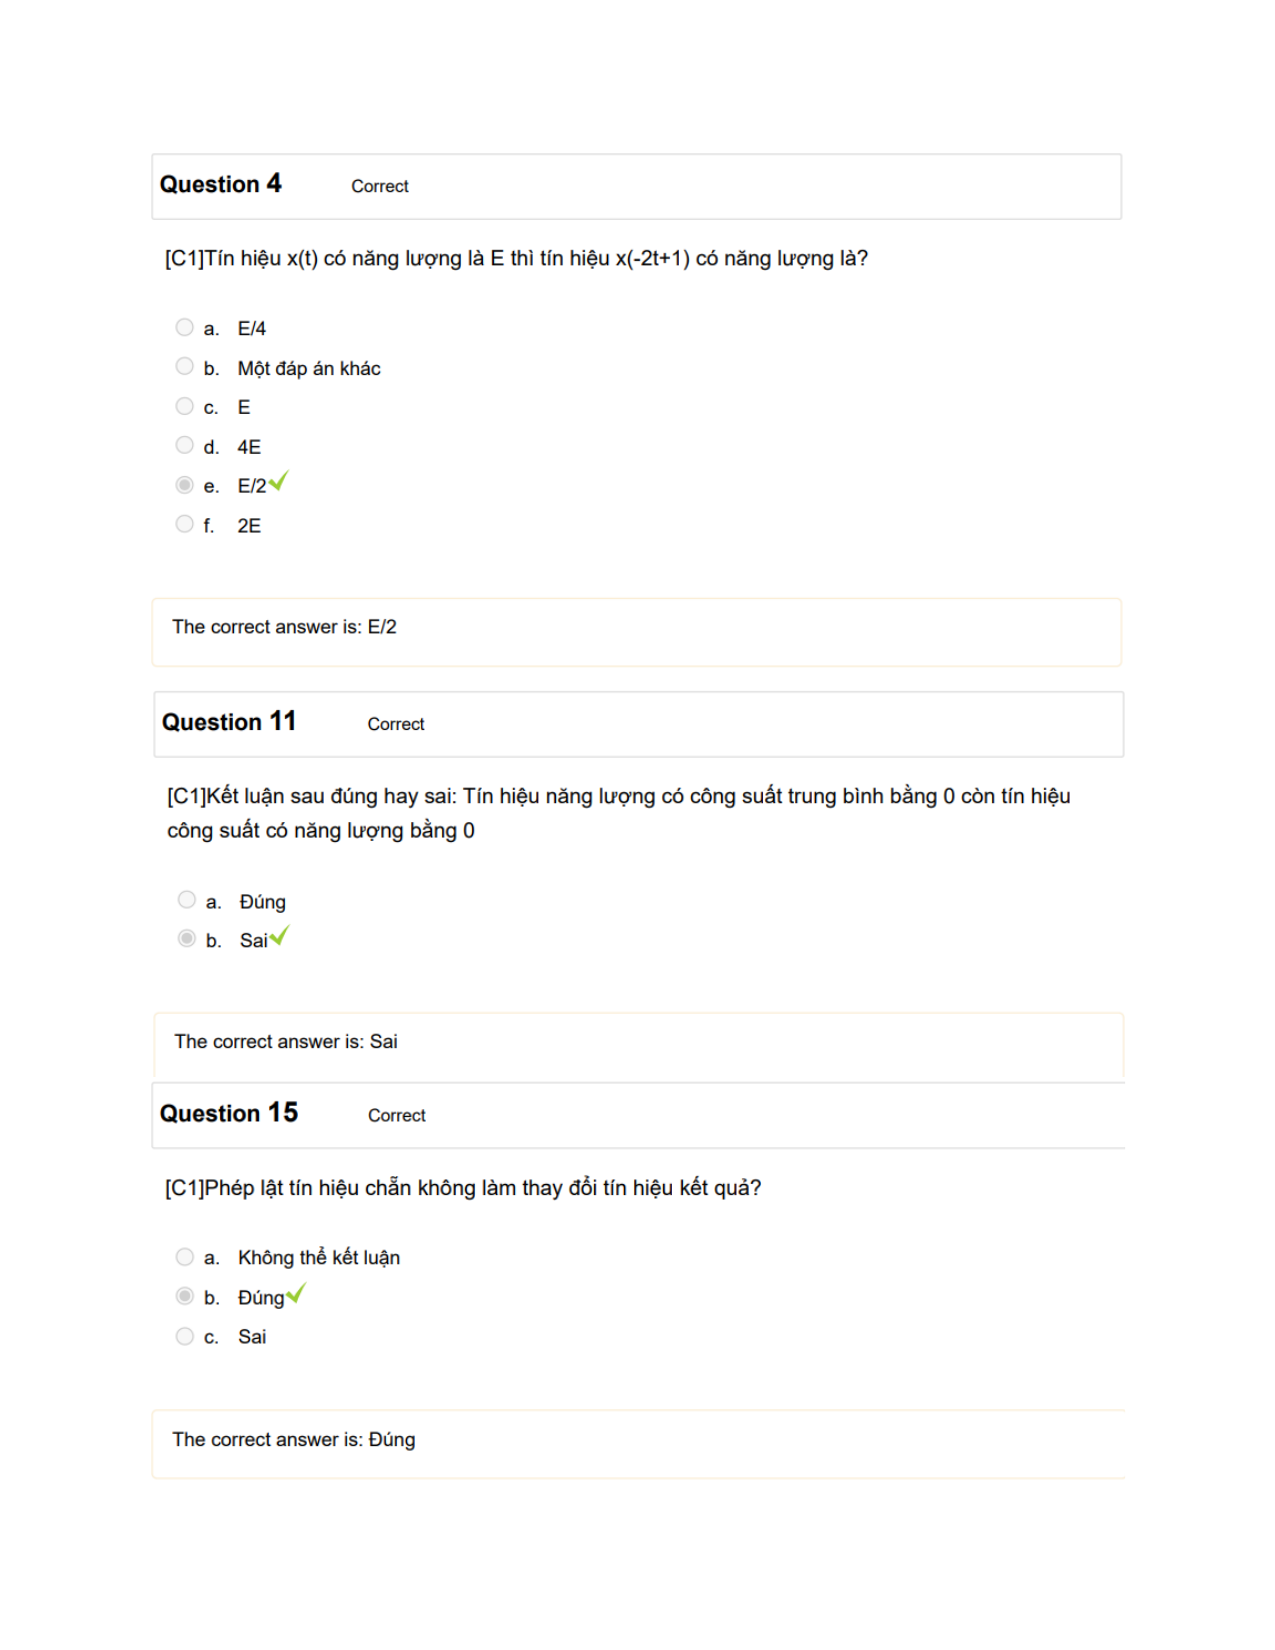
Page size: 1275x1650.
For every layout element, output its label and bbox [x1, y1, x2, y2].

picture [150, 1078, 1125, 1483]
picture [150, 688, 1125, 1077]
picture [150, 150, 1125, 670]
